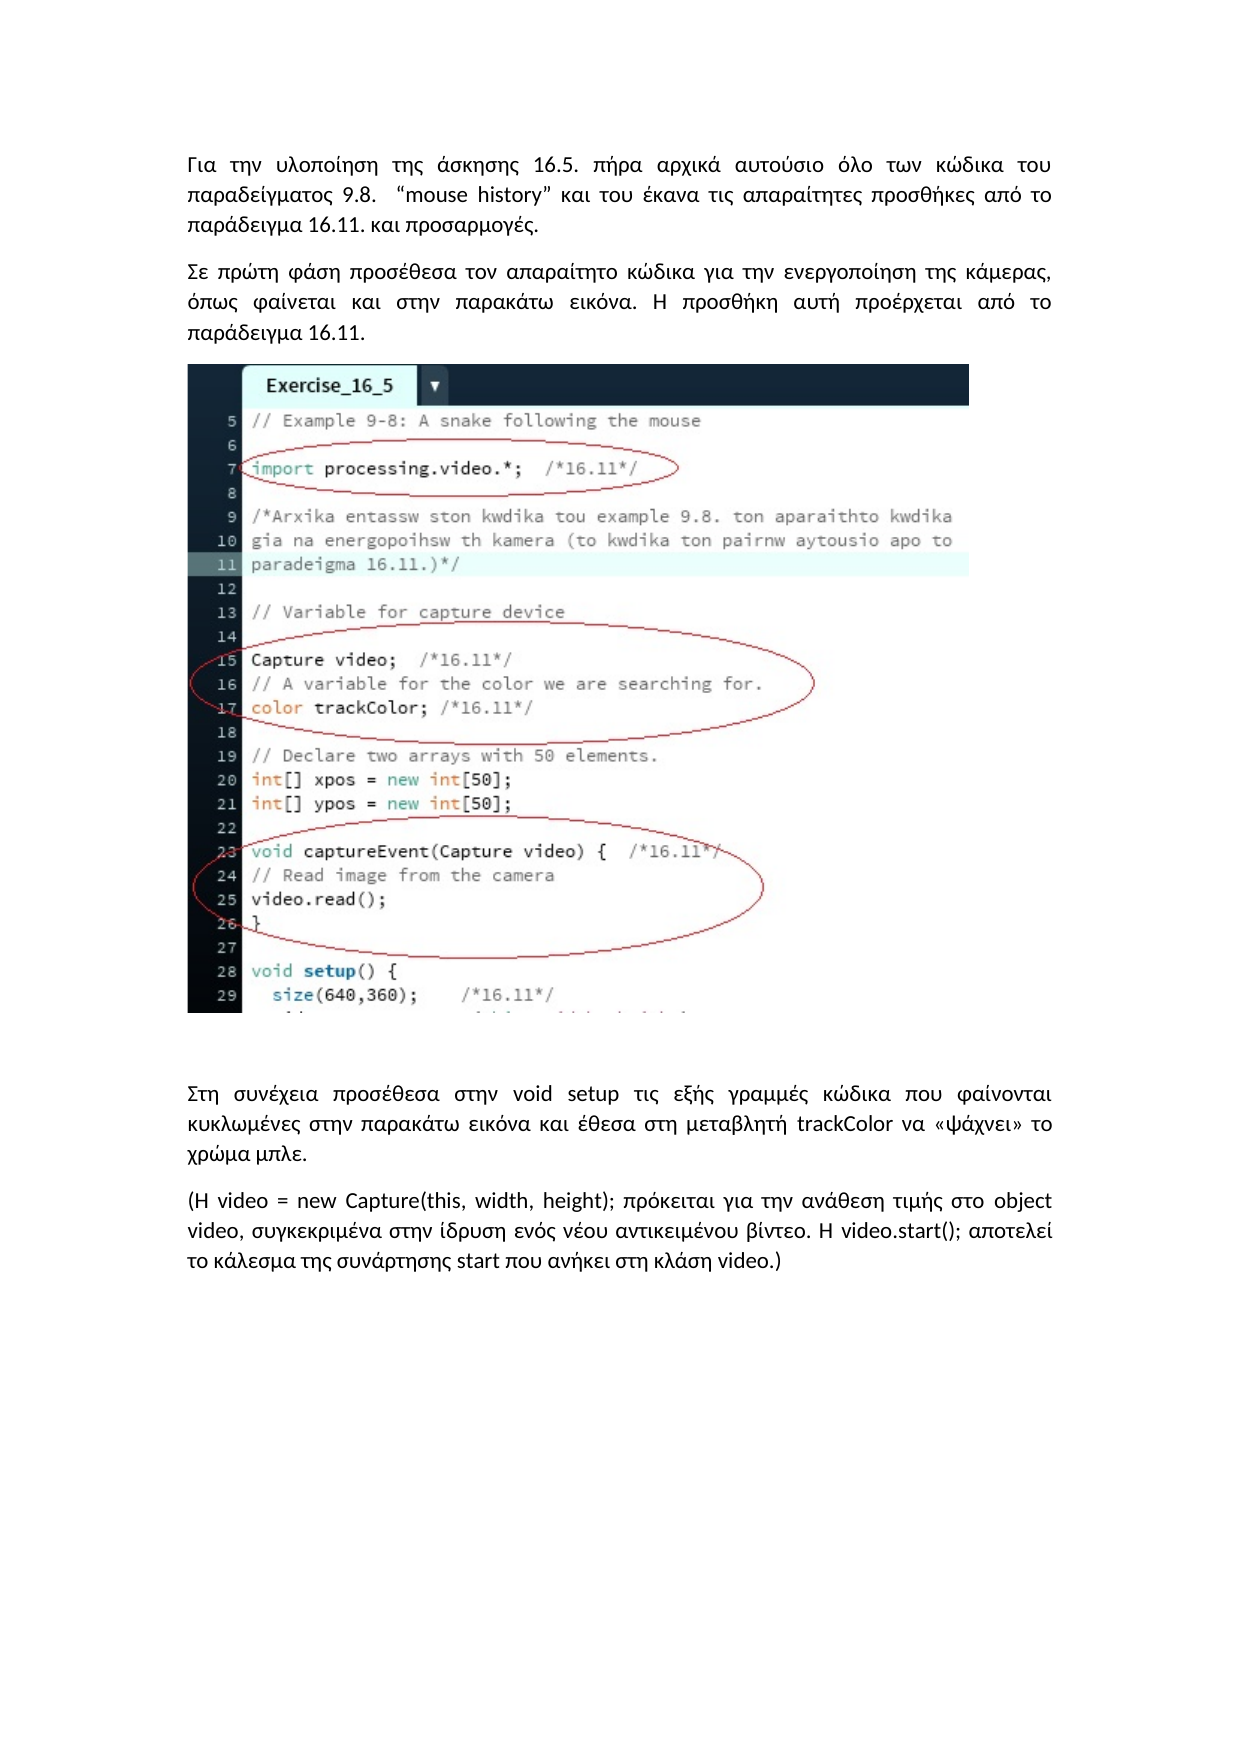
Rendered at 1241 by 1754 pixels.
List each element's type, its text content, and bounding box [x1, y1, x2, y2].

text Στη συνέχεια προσέθεσα στην void setup τις εξής γραμμές κώδικα που φαίνονται κυκλωμένες στην παρακάτω εικόνα και έθεσα στη μεταβλητή trackColor να «ψάχνει» το χρώμα μπλε. [187, 1079, 1053, 1167]
picture [187, 364, 969, 1013]
text (Η video = new Capture(this, width, height); πρόκειται για την ανάθεση τιμής στο object video, συγκεκριμένα στην ίδρυση ενός νέου αντικειμένου βίντεο. Η video.start(); αποτελεί το κάλεσμα της συνάρτησης start που ανήκει στη κλάση video.) [187, 1186, 1053, 1274]
text Για την υλοποίηση της άσκησης 16.5. πήρα αρχικά αυτούσιο όλο των κώδικα του παραδείγματος 9.8. “mouse history” και του έκανα τις απαραίτητες προσθήκες από το παράδειγμα 16.11. και προσαρμογές. [187, 150, 1053, 238]
text Σε πρώτη φάση προσέθεσα τον απαραίτητο κώδικα για την ενεργοποίηση της κάμερας, όπως φαίνεται και στην παρακάτω εικόνα. Η προσθήκη αυτή προέρχεται από το παράδειγμα 16.11. [187, 257, 1053, 346]
